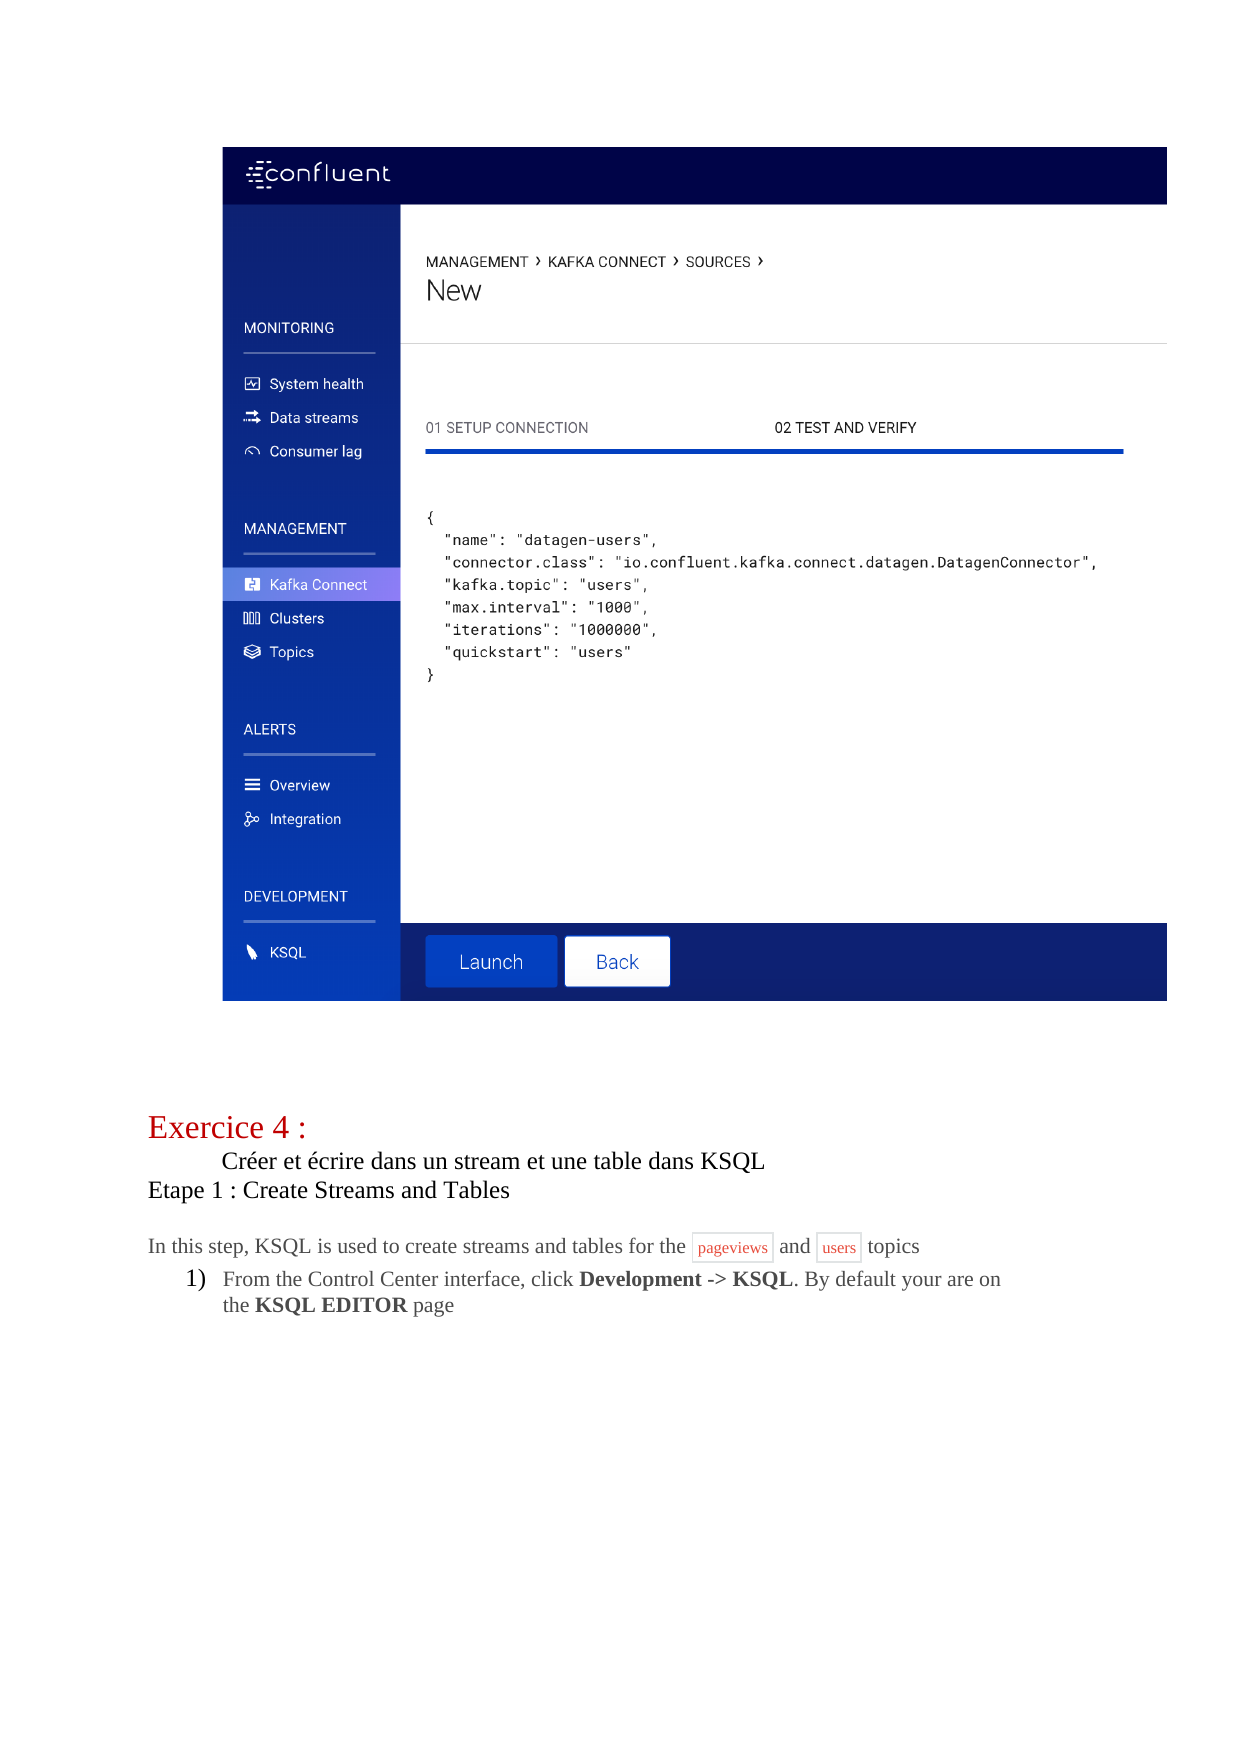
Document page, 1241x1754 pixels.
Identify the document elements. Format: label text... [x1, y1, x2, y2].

text In this step, KSQL is used to create streams and tables for the pageviews and users topics [862, 1232, 1093, 1263]
picture [222, 147, 1167, 1001]
list From the Control Center interface, click Development -> KSQL. By default your are on the KSQL EDITOR page [185, 1263, 1093, 1317]
text Etape 1 : Create Streams and Tables [148, 1175, 1093, 1203]
text Créer et écrire dans un stream et une table dans KSQL [221, 1146, 1093, 1175]
text Exercice 4 : [148, 1108, 1093, 1146]
